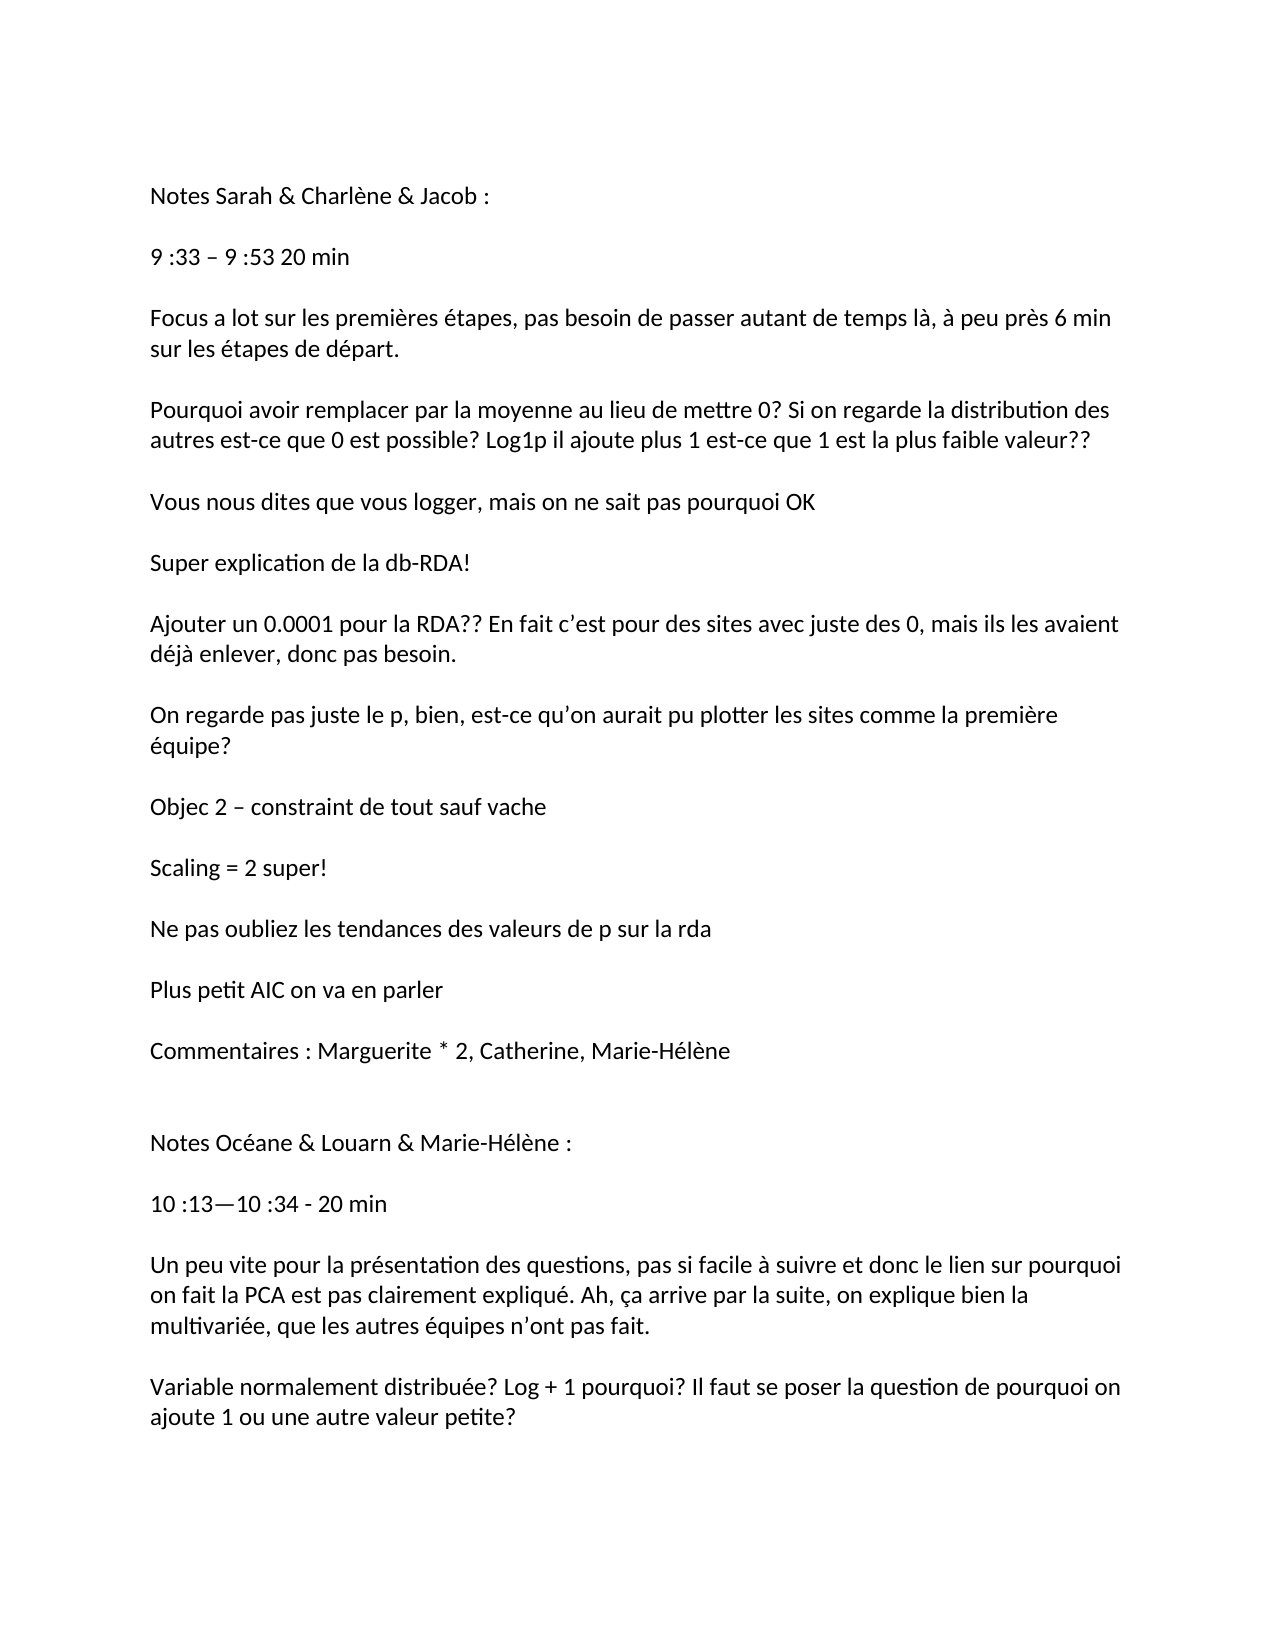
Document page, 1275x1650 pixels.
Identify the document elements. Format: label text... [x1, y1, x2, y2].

text Ne pas oubliez les tendances des valeurs de p sur la rda [150, 913, 1125, 943]
text Variable normalement distribuée? Log + 1 pourquoi? Il faut se poser la question de pourquoi on ajoute 1 ou une autre valeur petite? [150, 1371, 1125, 1432]
text Commentaires : Marguerite * 2, Catherine, Marie-Hélène [150, 1035, 1125, 1066]
text Objec 2 – constraint de tout sauf vache [150, 791, 1125, 821]
text Ajouter un 0.0001 pour la RDA?? En fait c’est pour des sites avec juste des 0, mais ils les avaient déjà enlever, donc pas besoin. [150, 608, 1125, 669]
text Super explication de la db-RDA! [150, 547, 1125, 577]
text Un peu vite pour la présentation des questions, pas si facile à suivre et donc le lien sur pourquoi on fait la PCA est pas clairement expliqué. Ah, ça arrive par la suite, on explique bien la multivariée, que les autres équipes n’ont pas fait. [150, 1249, 1125, 1340]
text Focus a lot sur les premières étapes, pas besoin de passer autant de temps là, à peu près 6 min sur les étapes de départ. [150, 303, 1125, 364]
text Pourquoi avoir remplacer par la moyenne au lieu de mettre 0? Si on regarde la distribution des autres est-ce que 0 est possible? Log1p il ajoute plus 1 est-ce que 1 est la plus faible valeur?? [150, 394, 1125, 455]
text 9 :33 – 9 :53 20 min [150, 242, 1125, 272]
text Vous nous dites que vous logger, mais on ne sait pas pourquoi OK [150, 486, 1125, 516]
text Scaling = 2 super! [150, 852, 1125, 882]
text Notes Sarah & Charlène & Jacob : [150, 181, 1125, 211]
text Notes Océane & Louarn & Marie-Hélène : [150, 1127, 1125, 1157]
text Plus petit AIC on va en parler [150, 974, 1125, 1004]
text On regarde pas juste le p, bien, est-ce qu’on aurait pu plotter les sites comme la première équipe? [150, 699, 1125, 760]
text 10 :13—10 :34 - 20 min [150, 1188, 1125, 1218]
